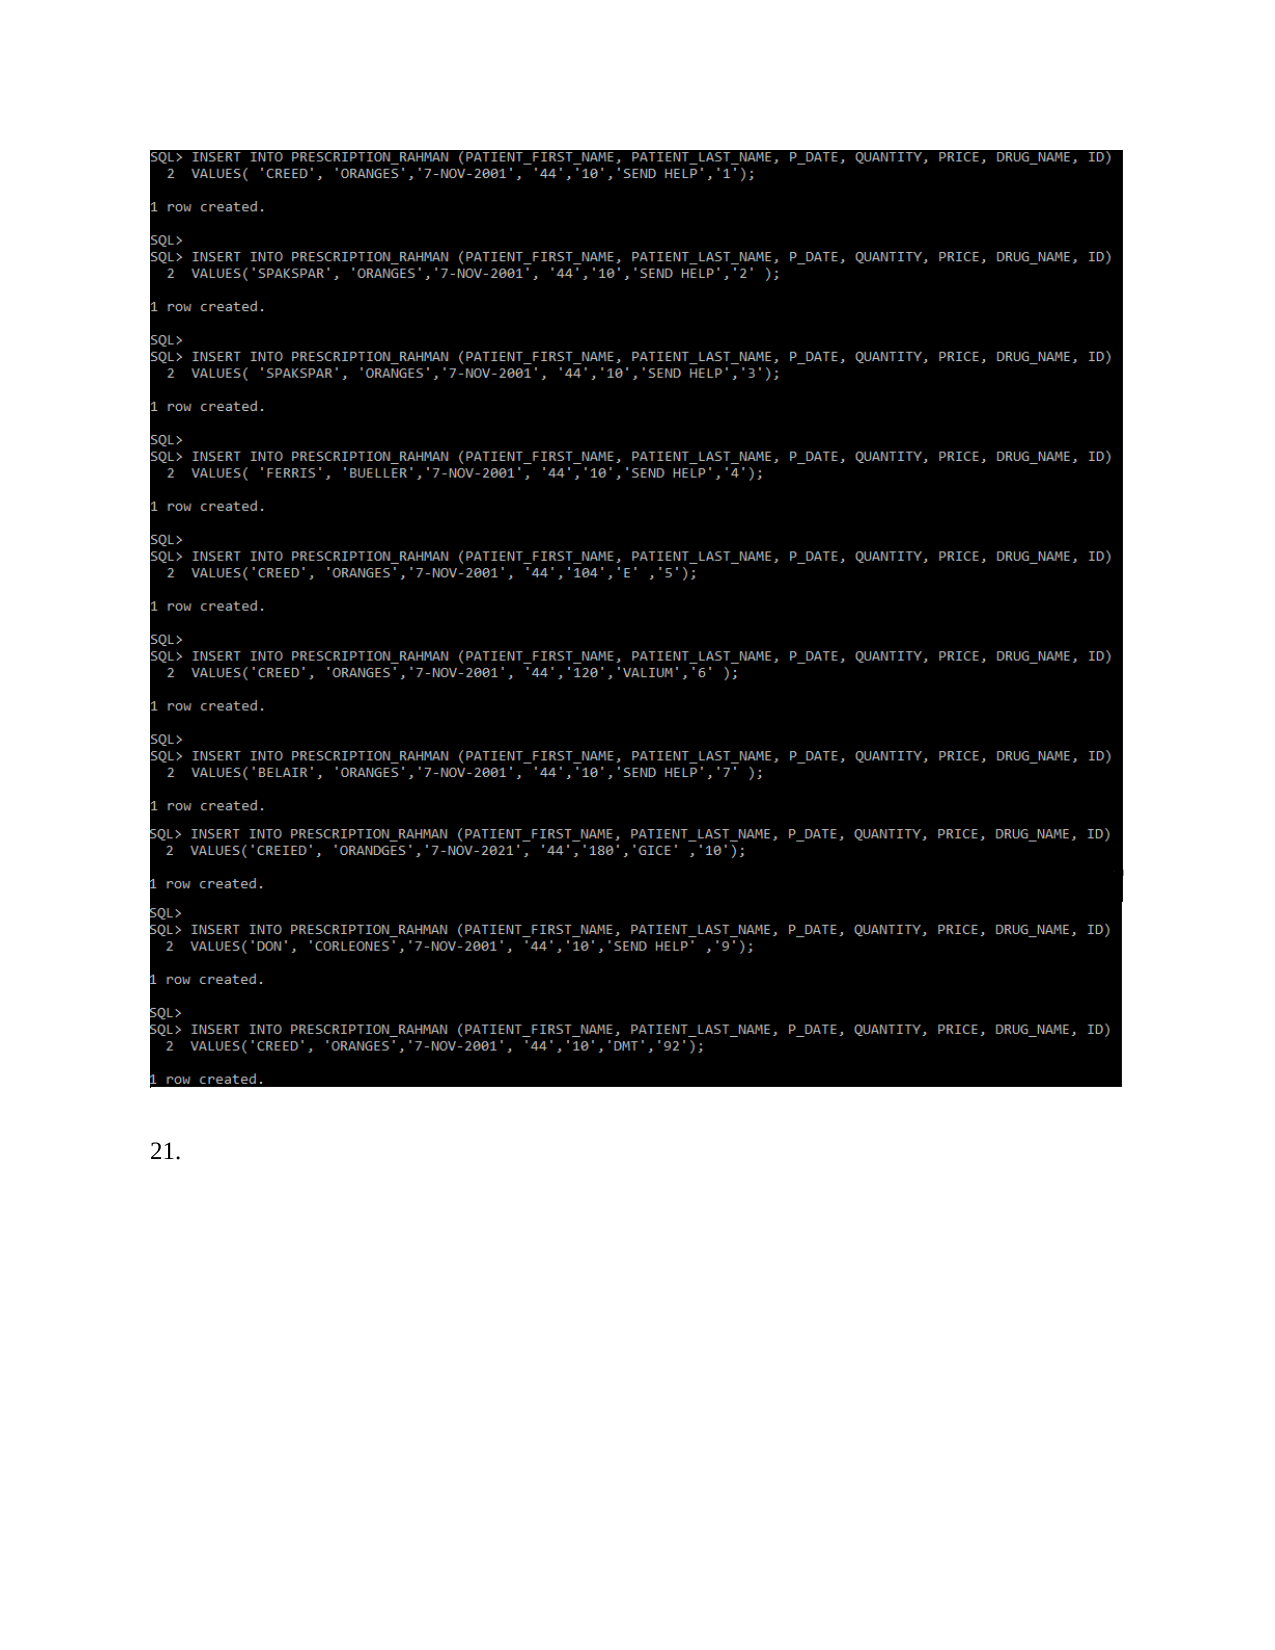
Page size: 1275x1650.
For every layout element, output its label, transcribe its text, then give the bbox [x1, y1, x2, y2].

picture [150, 150, 1124, 1088]
text 21. [150, 1136, 1125, 1165]
